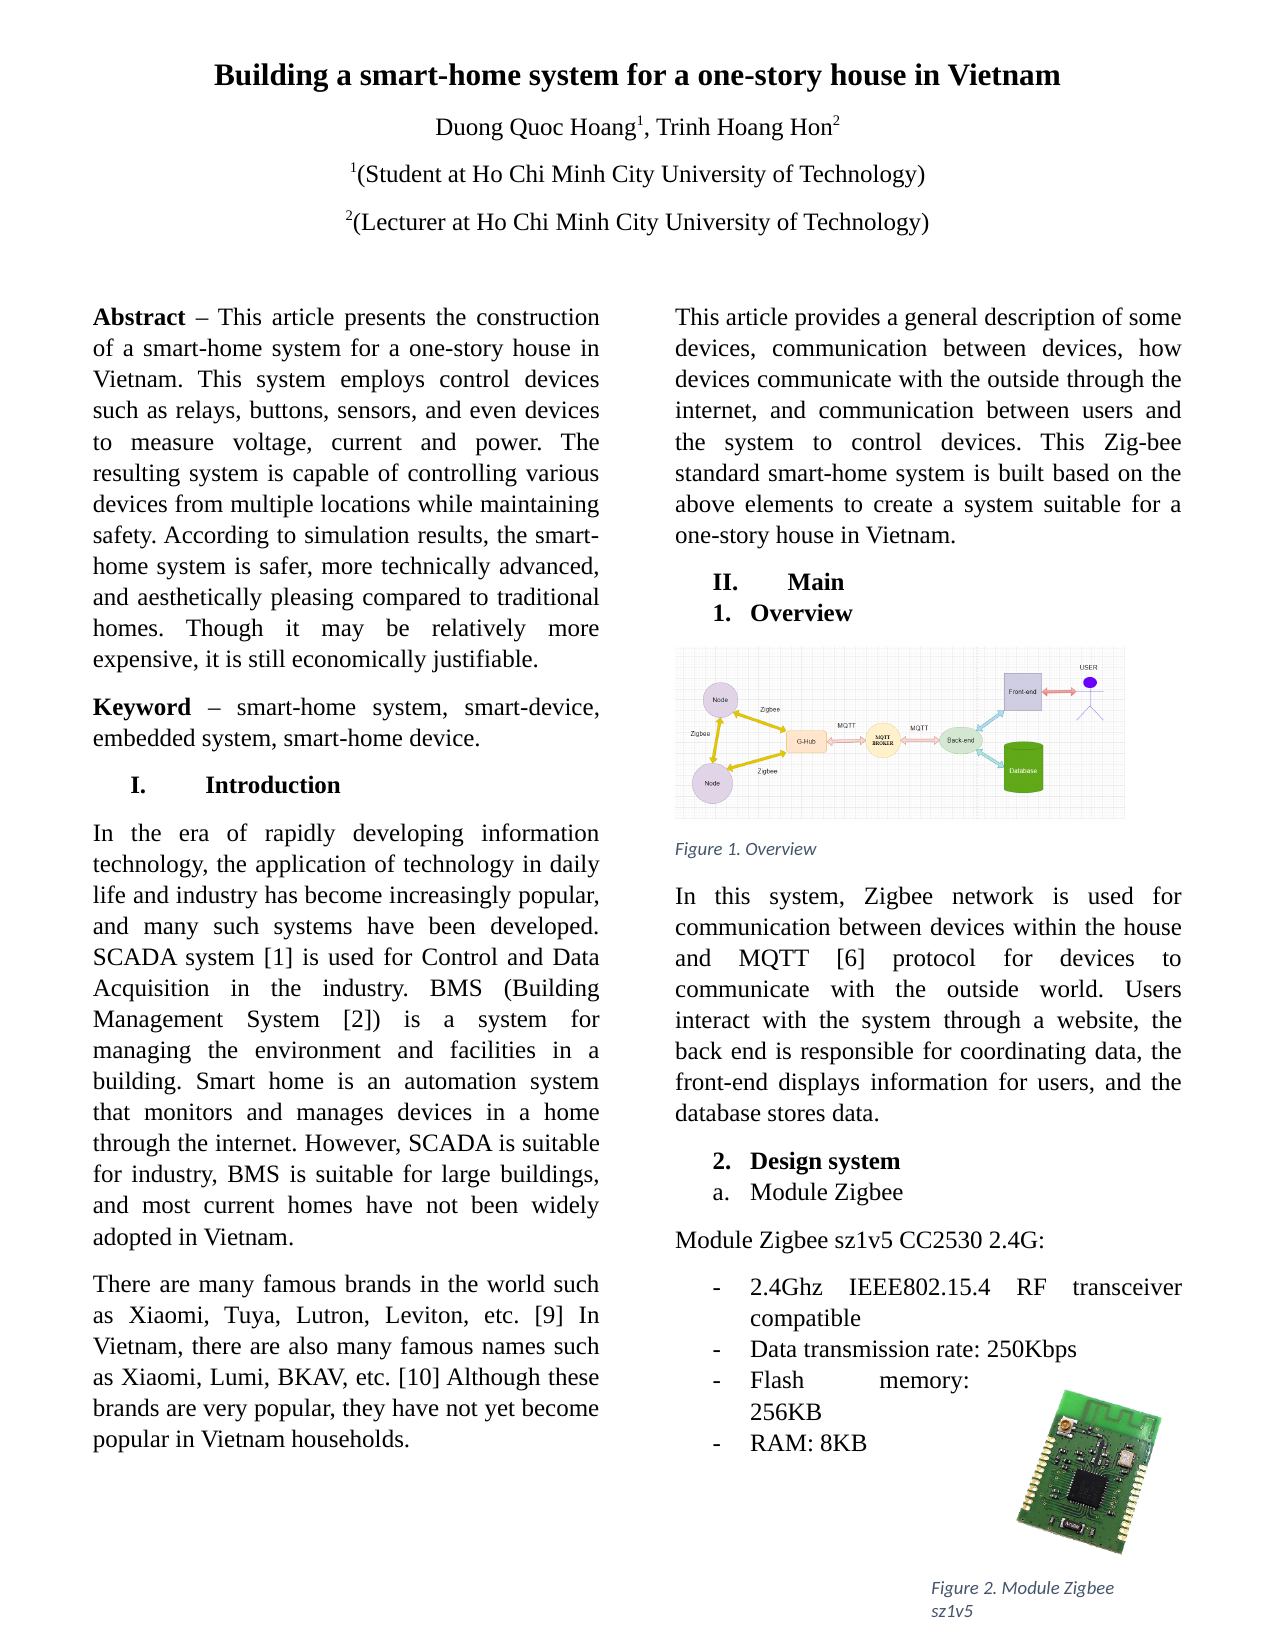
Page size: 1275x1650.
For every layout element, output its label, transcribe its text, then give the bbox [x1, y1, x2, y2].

text 2(Lecturer at Ho Chi Minh City University of Technology) [93, 207, 1182, 236]
text Duong Quoc Hoang1, Trinh Hoang Hon2 [93, 112, 1182, 140]
text There are many famous brands in the world such as Xiaomi, Tuya, Lutron, Leviton, etc. [9] In Vietnam, there are also many famous names such as Xiaomi, Lumi, BKAV, etc. [10] Although these brands are very popular, they have not yet become popular in Vietnam households. [93, 1269, 600, 1453]
text This article provides a general description of some devices, communication between devices, how devices communicate with the outside through the internet, and communication between users and the system to control devices. This Zig-bee standard smart-home system is built based on the above elements to create a system suitable for a one-story house in Vietnam. [675, 302, 1182, 548]
list Main [712, 567, 1182, 596]
list Design system [712, 1146, 1182, 1175]
list Flash memory: 256KB [712, 1366, 1182, 1425]
list Introduction [130, 770, 600, 799]
text Abstract – This article presents the construction of a smart-home system for a one-story house in Vietnam. This system employs control devices such as relays, buttons, sensors, and even devices to measure voltage, current and power. The resulting system is capable of controlling various devices from multiple locations while maintaining safety. According to simulation results, the smart-home system is safer, more technically advanced, and aesthetically pleasing compared to traditional homes. Though it may be relatively more expensive, it is still economically justifiable. [93, 302, 600, 673]
text In the era of rapidly developing information technology, the application of technology in daily life and industry has become increasingly popular, and many such systems have been developed. SCADA system [1] is used for Control and Data Acquisition in the industry. BMS (Building Management System [2]) is a system for managing the environment and facilities in a building. Smart home is an automation system that monitors and manages devices in a home through the internet. However, SCADA is suitable for industry, BMS is suitable for large buildings, and most current homes have not been widely adopted in Vietnam. [93, 818, 600, 1250]
list Overview [712, 598, 1182, 627]
list 2.4Ghz IEEE802.15.4 RF transceiver compatible [712, 1272, 1182, 1332]
list Data transmission rate: 250Kbps [712, 1334, 1182, 1363]
text In this system, Zigbee network is used for communication between devices within the house and MQTT [6] protocol for devices to communicate with the outside world. Users interact with the system through a website, the back end is responsible for coordinating data, the front-end displays information for users, and the database stores data. [675, 881, 1182, 1127]
text Module Zigbee sz1v5 CC2530 2.4G: [675, 1225, 1182, 1253]
picture [988, 1373, 1183, 1567]
list RAM: 8KB [712, 1428, 988, 1456]
text Keyword – smart-home system, smart-device, embedded system, smart-home device. [93, 692, 600, 751]
picture [675, 646, 1125, 819]
text 1(Student at Ho Chi Minh City University of Technology) [93, 159, 1182, 188]
text Building a smart-home system for a one-story house in Vietnam [93, 56, 1182, 92]
list Module Zigbee [712, 1177, 1182, 1206]
